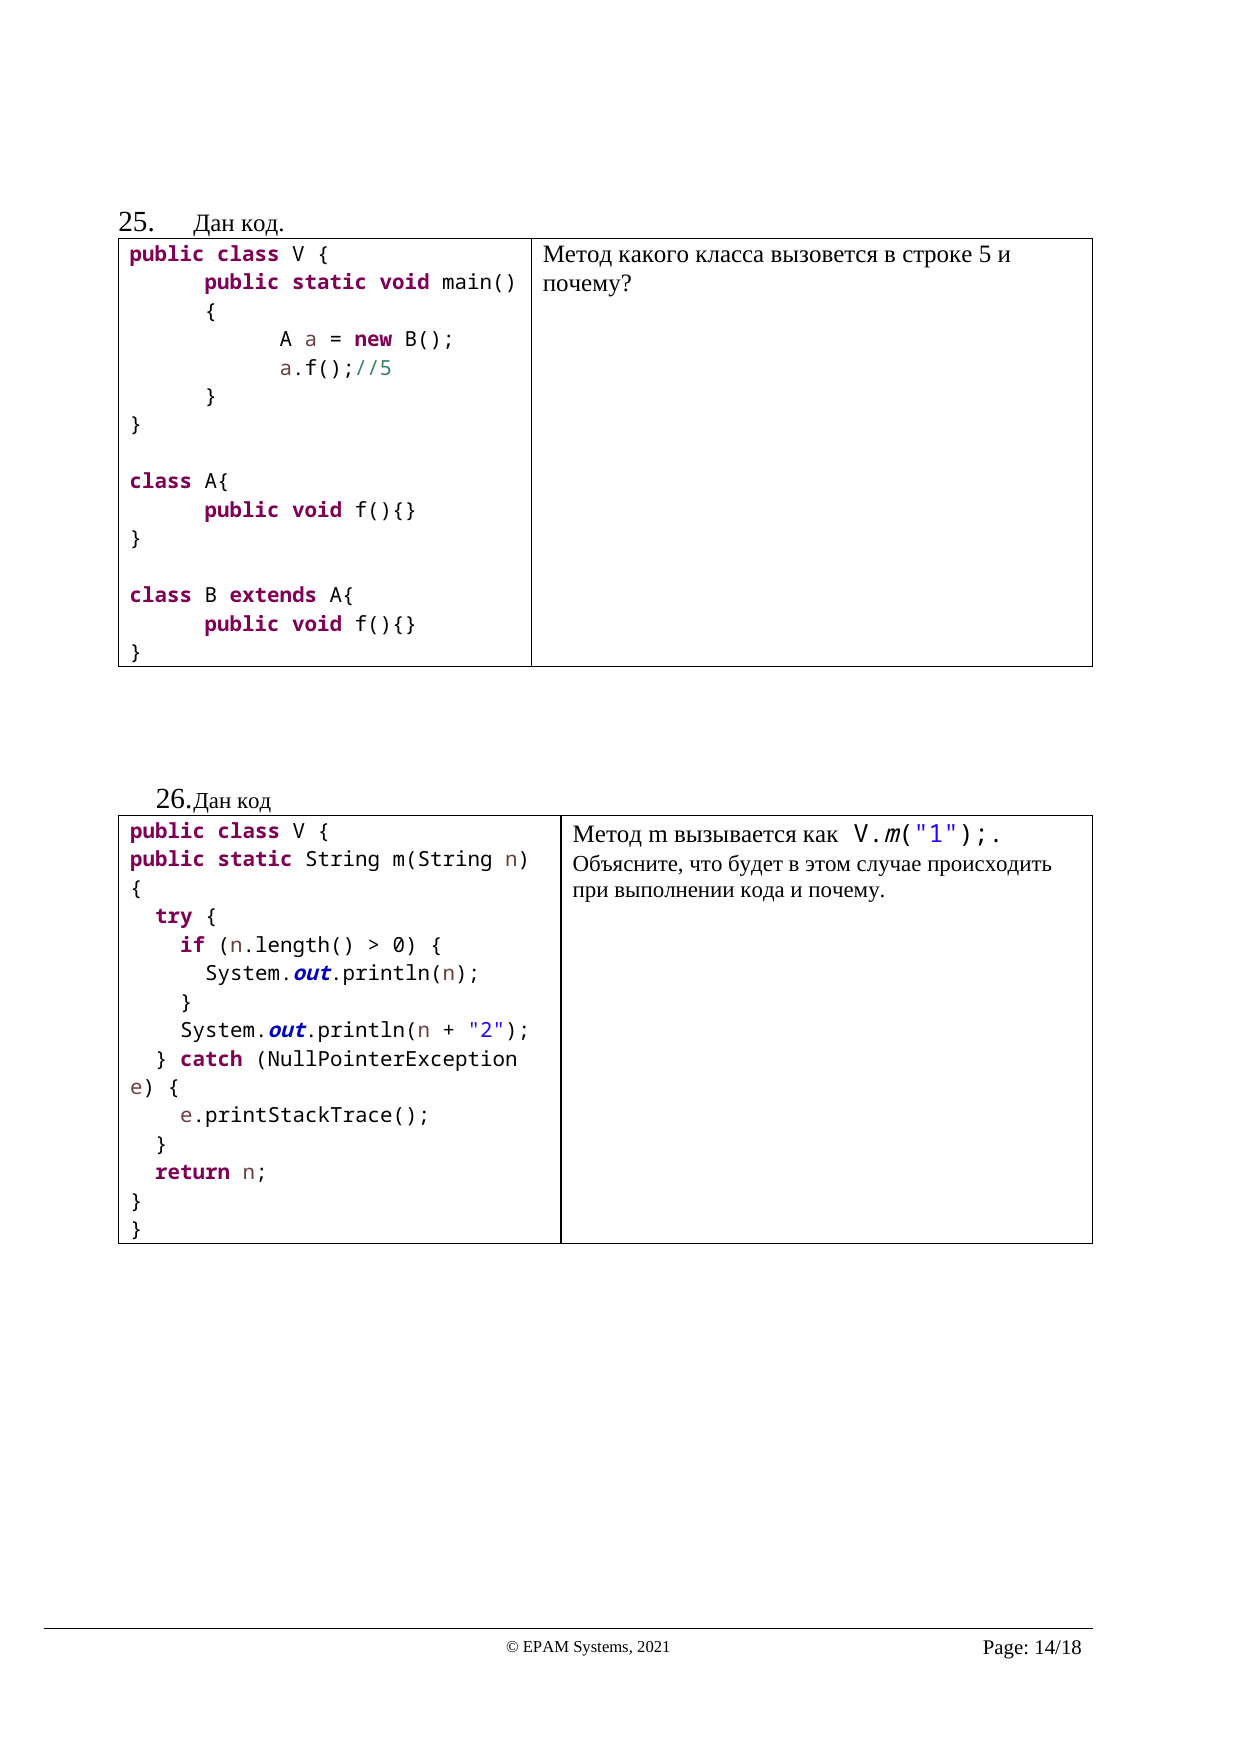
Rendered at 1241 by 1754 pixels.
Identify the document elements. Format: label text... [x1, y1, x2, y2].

table_header Метод m вызывается как V.m("1");. Объясните, что будет в этом случае происходить при выполнении кода и почему. [562, 816, 1092, 1243]
table_header public class V { public static void main(){ A a = new B(); a.f();//5 } } class A{ public void f(){} } class B extends A{ public void f(){} } [119, 239, 531, 666]
list Дан код [156, 782, 1152, 815]
list Дан код. [118, 204, 1152, 238]
table_header public class V { public static String m(String n) { try { if (n.length() > 0) { System.out.println(n); } System.out.println(n + "2"); } catch (NullPointerException e) { e.printStackTrace(); } return n; } } [119, 816, 560, 1243]
table_header Метод какого класса вызовется в строке 5 и почему? [532, 239, 1092, 666]
